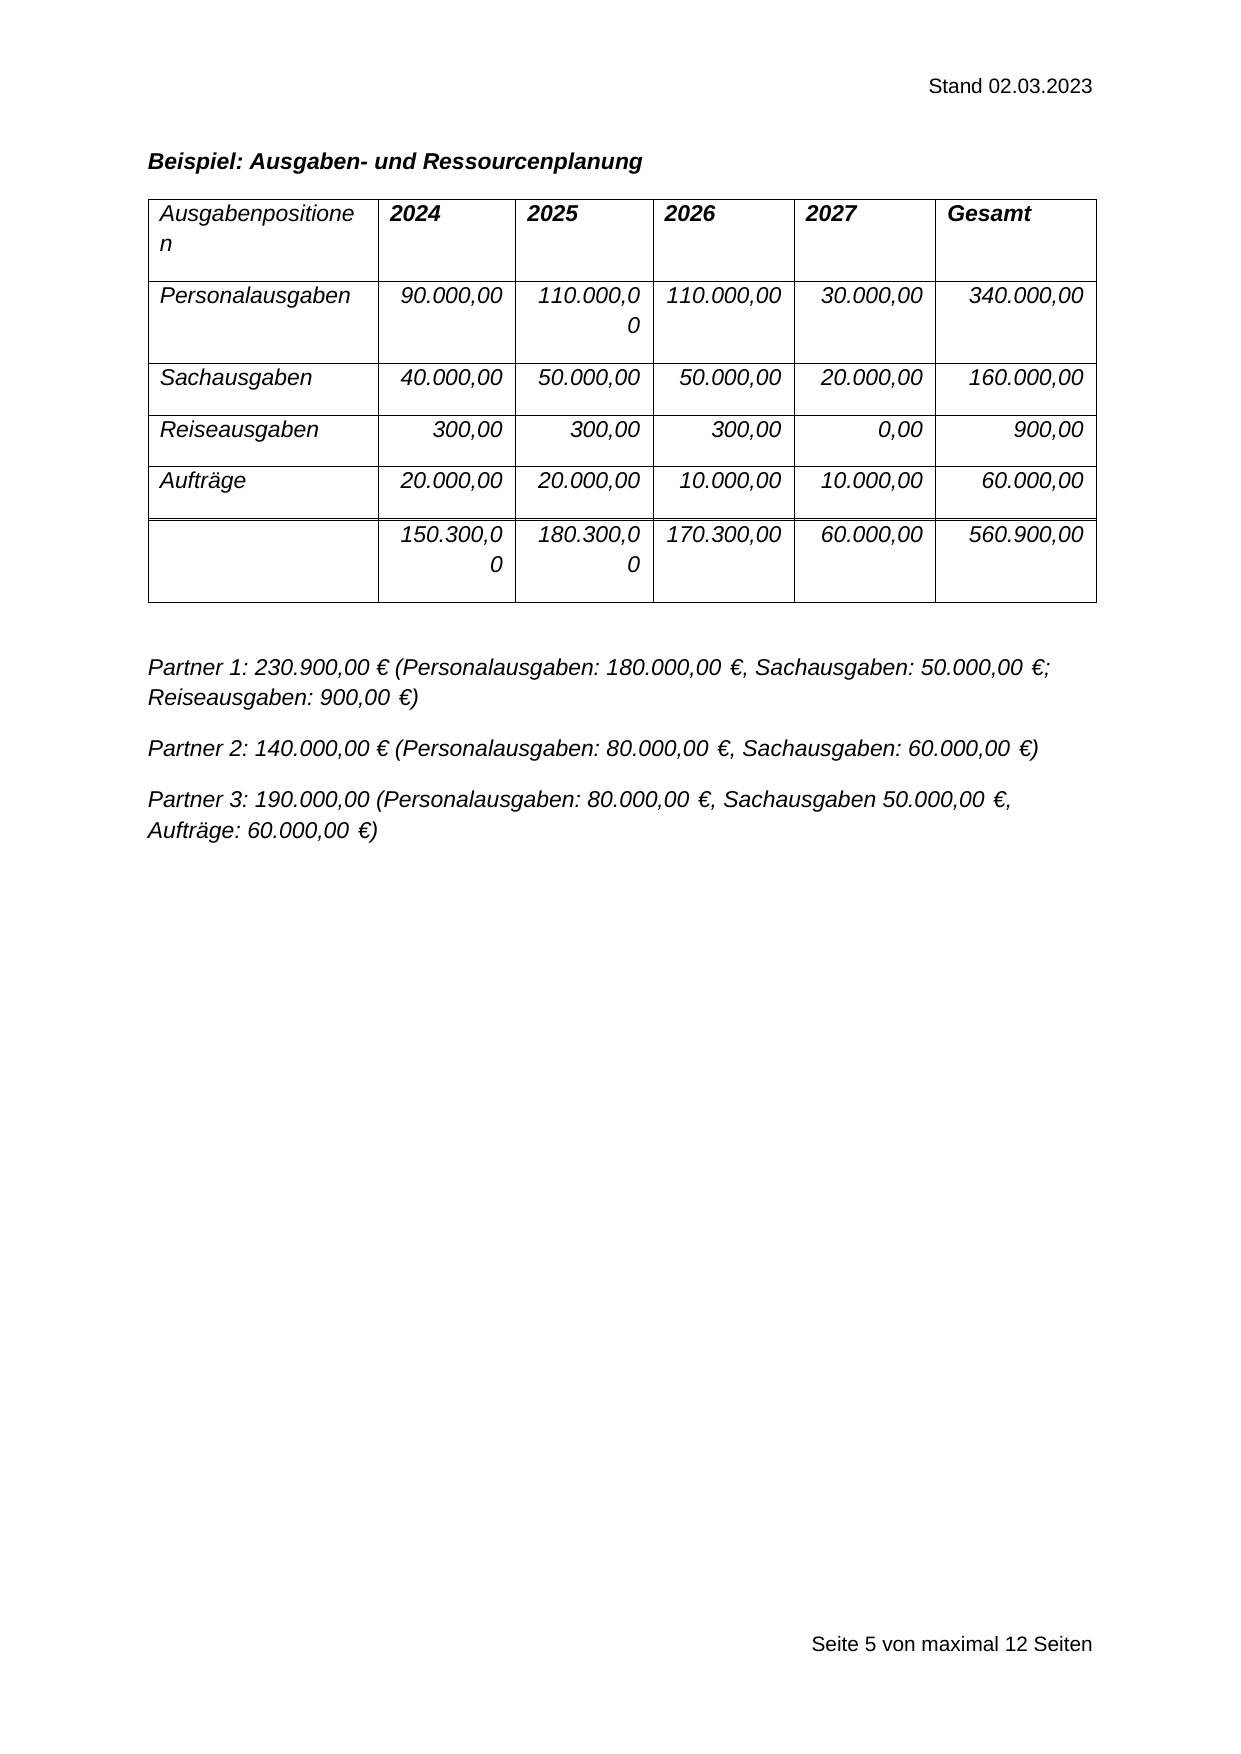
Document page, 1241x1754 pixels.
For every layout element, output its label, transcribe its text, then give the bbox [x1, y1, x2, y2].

table_cell 110.000,00 [654, 282, 794, 363]
table_cell 20.000,00 [795, 364, 935, 414]
table_cell Sachausgaben [149, 364, 378, 414]
table_cell 10.000,00 [795, 467, 935, 518]
table_cell 50.000,00 [516, 364, 653, 414]
table_cell 0,00 [795, 416, 935, 466]
table_cell 110.000,00 [516, 282, 653, 363]
table_header Ausgabenpositionen [149, 200, 378, 281]
table_cell 40.000,00 [379, 364, 515, 414]
table_cell 20.000,00 [379, 467, 515, 518]
text Partner 3: 190.000,00 (Personalausgaben: 80.000,00 €, Sachausgaben 50.000,00 €, Aufträge: 60.000,00 €) [148, 786, 1092, 843]
table_cell 180.300,00 [516, 521, 653, 602]
text Partner 1: 230.900,00 € (Personalausgaben: 180.000,00 €, Sachausgaben: 50.000,00 €; Reiseausgaben: 900,00 €) [148, 654, 1092, 711]
table_cell 20.000,00 [516, 467, 653, 518]
table_cell 900,00 [936, 416, 1096, 466]
table_header 2027 [795, 200, 935, 281]
table_cell 10.000,00 [654, 467, 794, 518]
table_cell Personalausgaben [149, 282, 378, 363]
text Beispiel: Ausgaben- und Ressourcenplanung [148, 148, 1092, 174]
table_cell 560.900,00 [936, 521, 1096, 602]
text Partner 2: 140.000,00 € (Personalausgaben: 80.000,00 €, Sachausgaben: 60.000,00 €) [148, 735, 1092, 762]
table_header 2025 [516, 200, 653, 281]
table_cell 300,00 [516, 416, 653, 466]
table_cell Reiseausgaben [149, 416, 378, 466]
table_header Gesamt [936, 200, 1096, 281]
table_cell 170.300,00 [654, 521, 794, 602]
table_cell Aufträge [149, 467, 378, 518]
table_cell 30.000,00 [795, 282, 935, 363]
table_cell 150.300,00 [379, 521, 515, 602]
table_cell 160.000,00 [936, 364, 1096, 414]
table_cell 60.000,00 [936, 467, 1096, 518]
table_header 2024 [379, 200, 515, 281]
table_cell 340.000,00 [936, 282, 1096, 363]
table_cell 50.000,00 [654, 364, 794, 414]
table_header 2026 [654, 200, 794, 281]
table_cell 300,00 [654, 416, 794, 466]
table_cell 60.000,00 [795, 521, 935, 602]
table_cell [149, 521, 378, 602]
table_cell 300,00 [379, 416, 515, 466]
table_cell 90.000,00 [379, 282, 515, 363]
